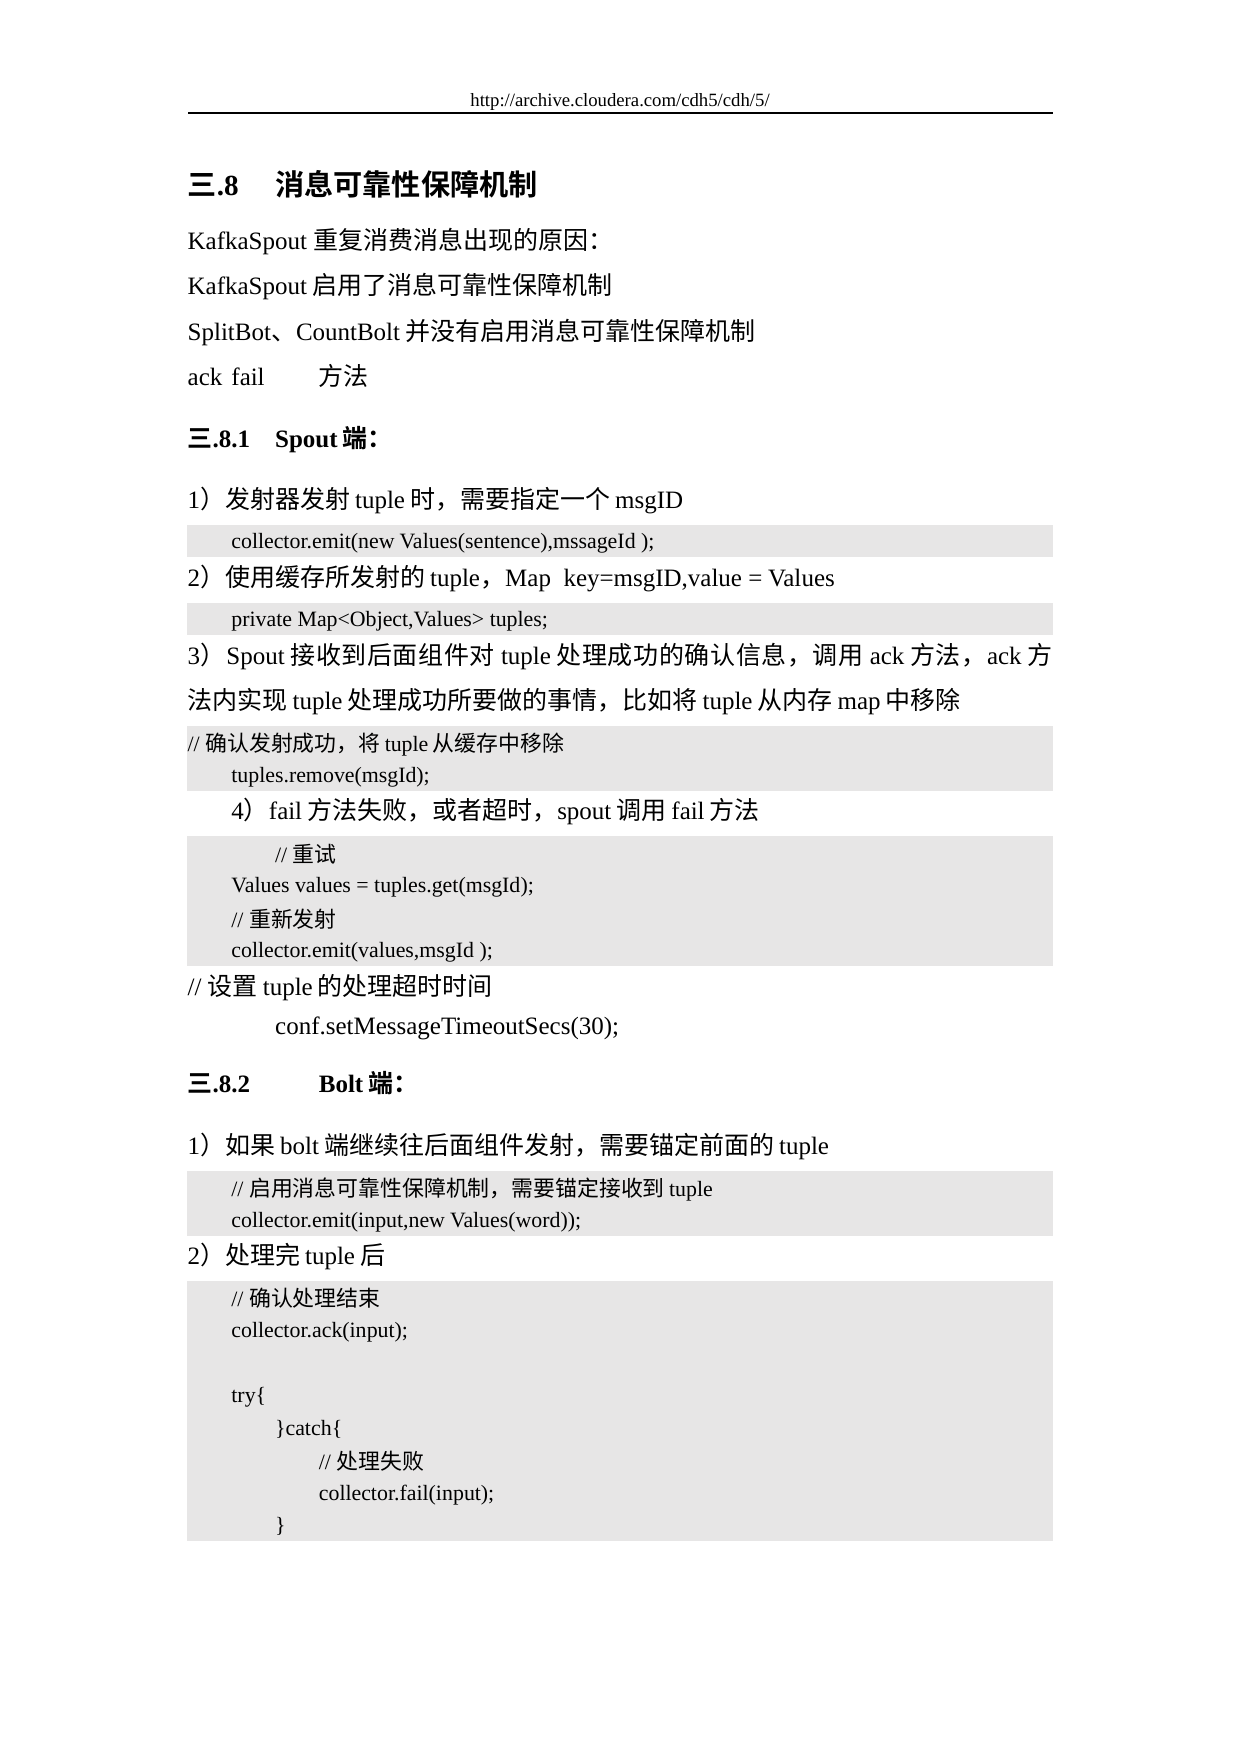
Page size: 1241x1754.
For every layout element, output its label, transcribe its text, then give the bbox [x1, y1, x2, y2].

text collector.ack(input); [187, 1313, 1053, 1346]
text } [187, 1508, 1053, 1541]
text }catch{ [187, 1411, 1053, 1443]
text // 确认处理结束 [187, 1281, 1053, 1313]
text collector.fail(input); [187, 1476, 1053, 1508]
text private Map<Object,Values> tuples; [187, 603, 1053, 635]
text KafkaSpout启用了消息可靠性保障机制 [187, 266, 1053, 302]
subtitle Spout端： [187, 418, 1053, 454]
text // 确认发射成功，将tuple从缓存中移除 [187, 726, 1053, 758]
text 1）发射器发射tuple时，需要指定一个msgID [187, 479, 1053, 516]
text Values values = tuples.get(msgId); [187, 869, 1053, 901]
text try{ [187, 1378, 1053, 1411]
text collector.emit(input,new Values(word)); [187, 1203, 1053, 1236]
text collector.emit(new Values(sentence),mssageId ); [187, 525, 1053, 557]
text 4）fail方法失败，或者超时，spout调用fail方法 [187, 791, 1053, 827]
text // 处理失败 [187, 1443, 1053, 1476]
text 3）Spout接收到后面组件对tuple处理成功的确认信息，调用ack方法，ack方法内实现tuple处理成功所要做的事情，比如将tuple从内存map中移除 [187, 635, 1053, 717]
text // 设置tuple的处理超时时间 [187, 966, 1053, 1002]
text 2）处理完tuple后 [187, 1236, 1053, 1272]
text // 启用消息可靠性保障机制，需要锚定接收到tuple [187, 1171, 1053, 1203]
text SplitBot、CountBolt并没有启用消息可靠性保障机制 [187, 311, 1053, 347]
text // 重新发射 [187, 901, 1053, 934]
text // 重试 [187, 836, 1053, 869]
text 2）使用缓存所发射的tuple，Map key=msgID,value = Values [187, 557, 1053, 594]
text conf.setMessageTimeoutSecs(30); [187, 1011, 1053, 1040]
text KafkaSpout 重复消费消息出现的原因： [187, 221, 1053, 257]
text collector.emit(values,msgId ); [187, 934, 1053, 966]
text tuples.remove(msgId); [187, 758, 1053, 791]
text ack fail 方法 [187, 356, 1053, 393]
text 1）如果bolt端继续往后面组件发射，需要锚定前面的tuple [187, 1125, 1053, 1161]
subtitle Bolt端： [187, 1064, 1053, 1100]
subtitle 消息可靠性保障机制 [187, 162, 1053, 204]
